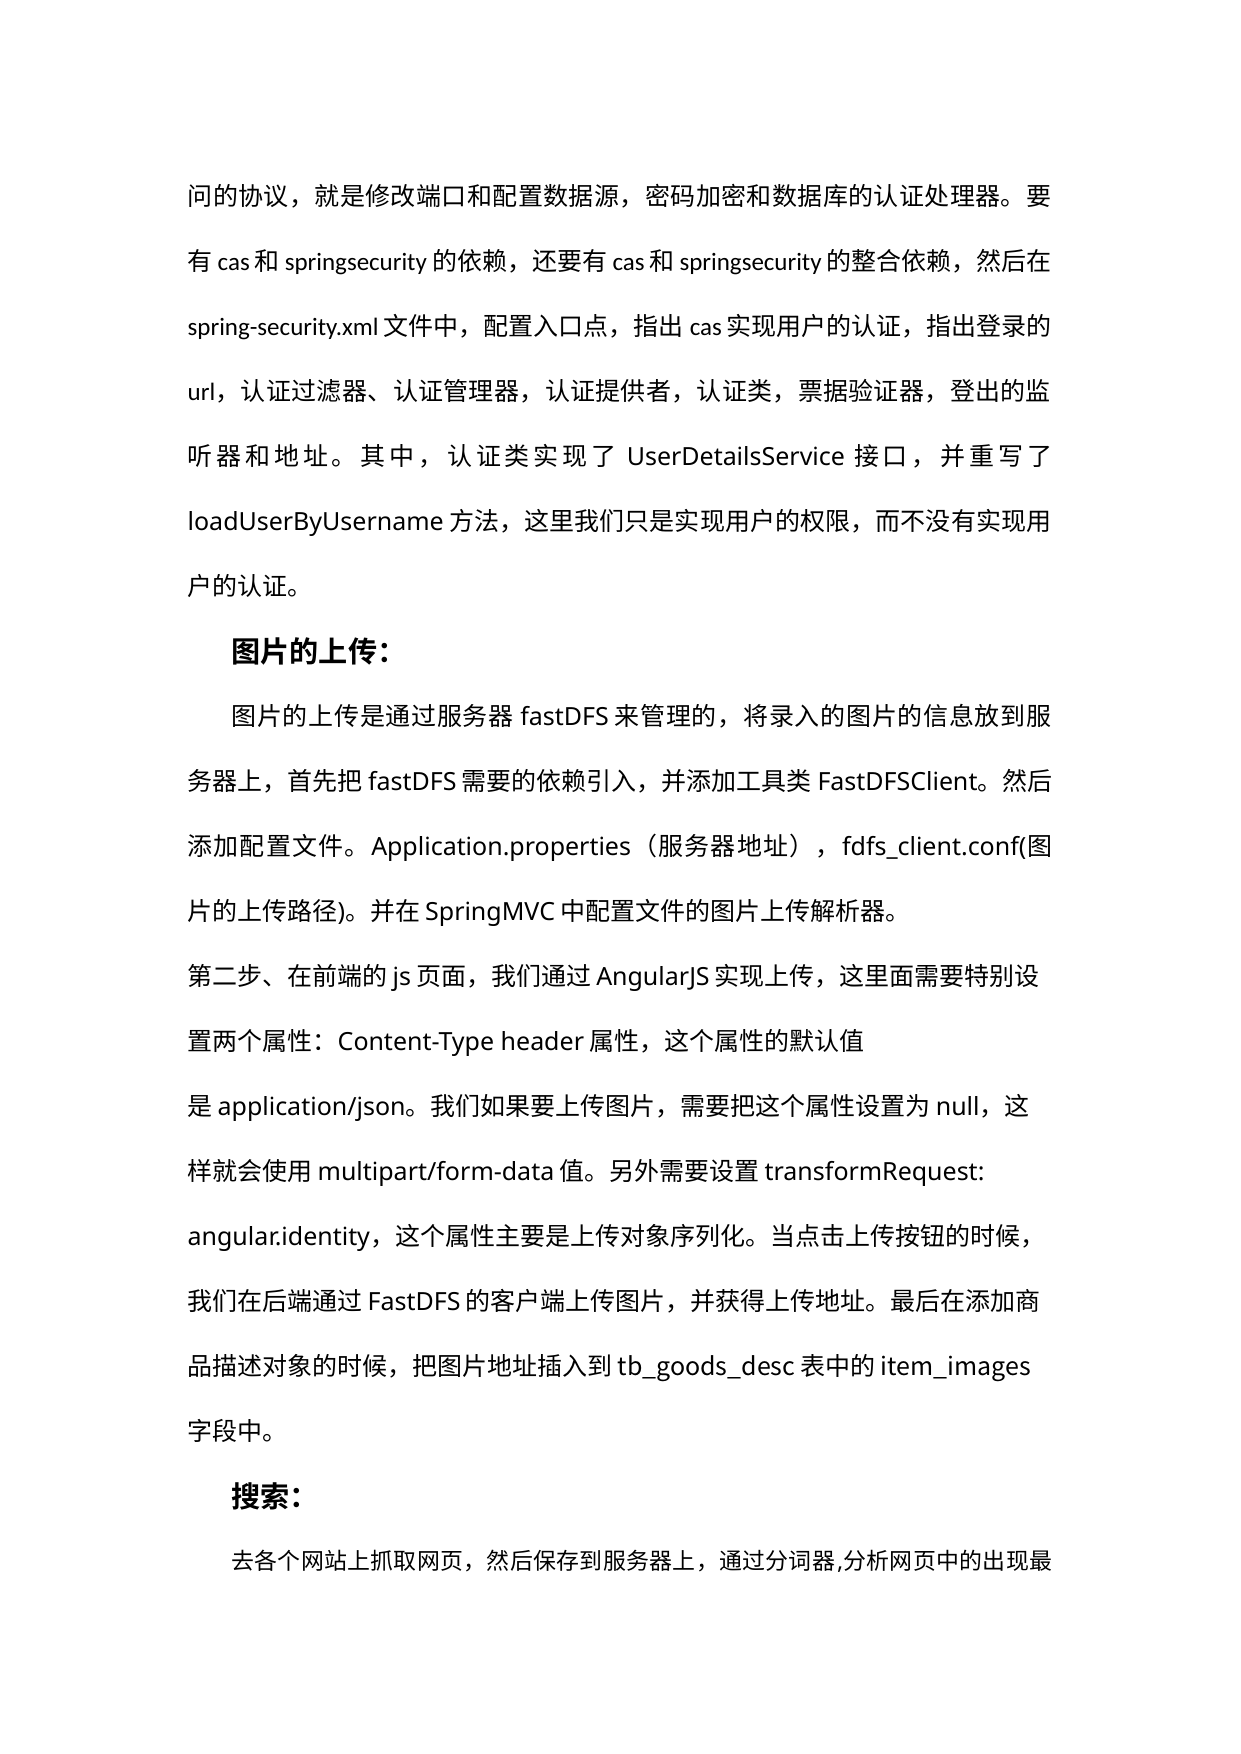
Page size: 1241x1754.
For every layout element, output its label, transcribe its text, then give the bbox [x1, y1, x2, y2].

text 图片的上传是通过服务器fastDFS来管理的，将录入的图片的信息放到服务器上，首先把fastDFS需要的依赖引入，并添加工具类FastDFSClient。然后添加配置文件。Application.properties（服务器地址），fdfs_client.conf(图片的上传路径)。并在SpringMVC中配置文件的图片上传解析器。 [187, 682, 1053, 942]
text 第二步、在前端的js页面，我们通过AngularJS实现上传，这里面需要特别设置两个属性：Content-Type header属性，这个属性的默认值是application/json。我们如果要上传图片，需要把这个属性设置为null，这样就会使用multipart/form-data值。另外需要设置transformRequest: angular.identity，这个属性主要是上传对象序列化。当点击上传按钮的时候，我们在后端通过FastDFS的客户端上传图片，并获得上传地址。最后在添加商品描述对象的时候，把图片地址插入到tb_goods_desc表中的item_images字段中。 [187, 942, 1053, 1462]
text 图片的上传： [187, 617, 1053, 682]
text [187, 1527, 1053, 1592]
text 搜索： [187, 1462, 1053, 1527]
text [187, 162, 1053, 617]
